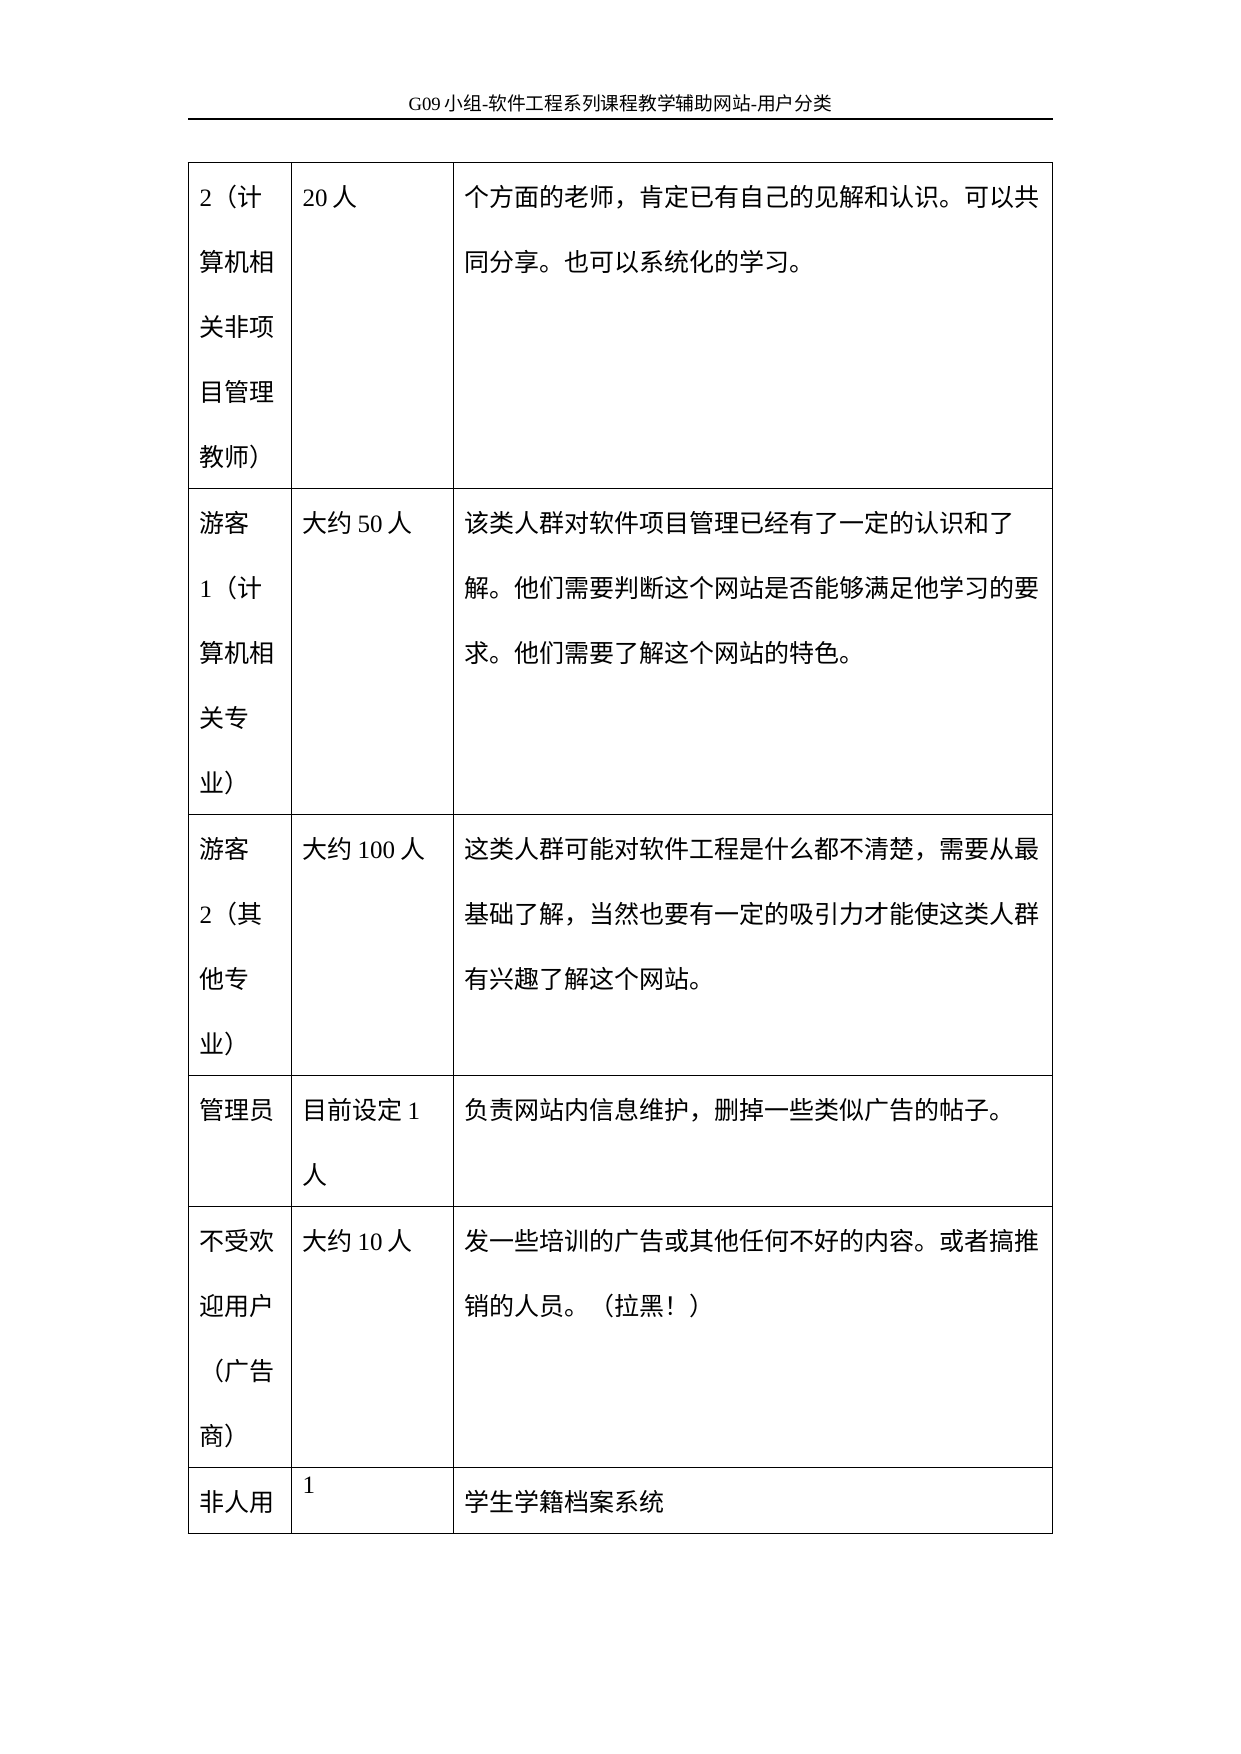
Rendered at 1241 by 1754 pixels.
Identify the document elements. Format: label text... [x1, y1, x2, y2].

table_cell 学生学籍档案系统 [454, 1468, 1052, 1533]
table_cell 不受欢迎用户（广告商） [189, 1207, 291, 1467]
table_cell 负责网站内信息维护，删掉一些类似广告的帖子。 [454, 1076, 1052, 1206]
table_cell 大约100人 [292, 815, 453, 1075]
table_cell 教师2（计算机相关非项目管理教师） [189, 163, 291, 488]
table_cell 管理员 [189, 1076, 291, 1206]
table_cell 目前设定1人 [292, 1076, 453, 1206]
table_cell 非人用户 [189, 1468, 291, 1533]
table_cell 1 [292, 1468, 453, 1533]
table_cell 游客2（其他专业） [189, 815, 291, 1075]
table_cell 大计估算为20人 [292, 163, 453, 488]
table_cell 游客1（计算机相关专业） [189, 489, 291, 814]
table_cell 发一些培训的广告或其他任何不好的内容。或者搞推销的人员。（拉黑！） [454, 1207, 1052, 1467]
table_cell 该类人群对软件项目管理已经有了一定的认识和了解。他们需要判断这个网站是否能够满足他学习的要求。他们需要了解这个网站的特色。 [454, 489, 1052, 814]
table_cell 大约50人 [292, 489, 453, 814]
table_cell 这类人群可能对软件工程是什么都不清楚，需要从最基础了解，当然也要有一定的吸引力才能使这类人群有兴趣了解这个网站。 [454, 815, 1052, 1075]
table_cell 大约10人 [292, 1207, 453, 1467]
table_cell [454, 163, 1052, 488]
